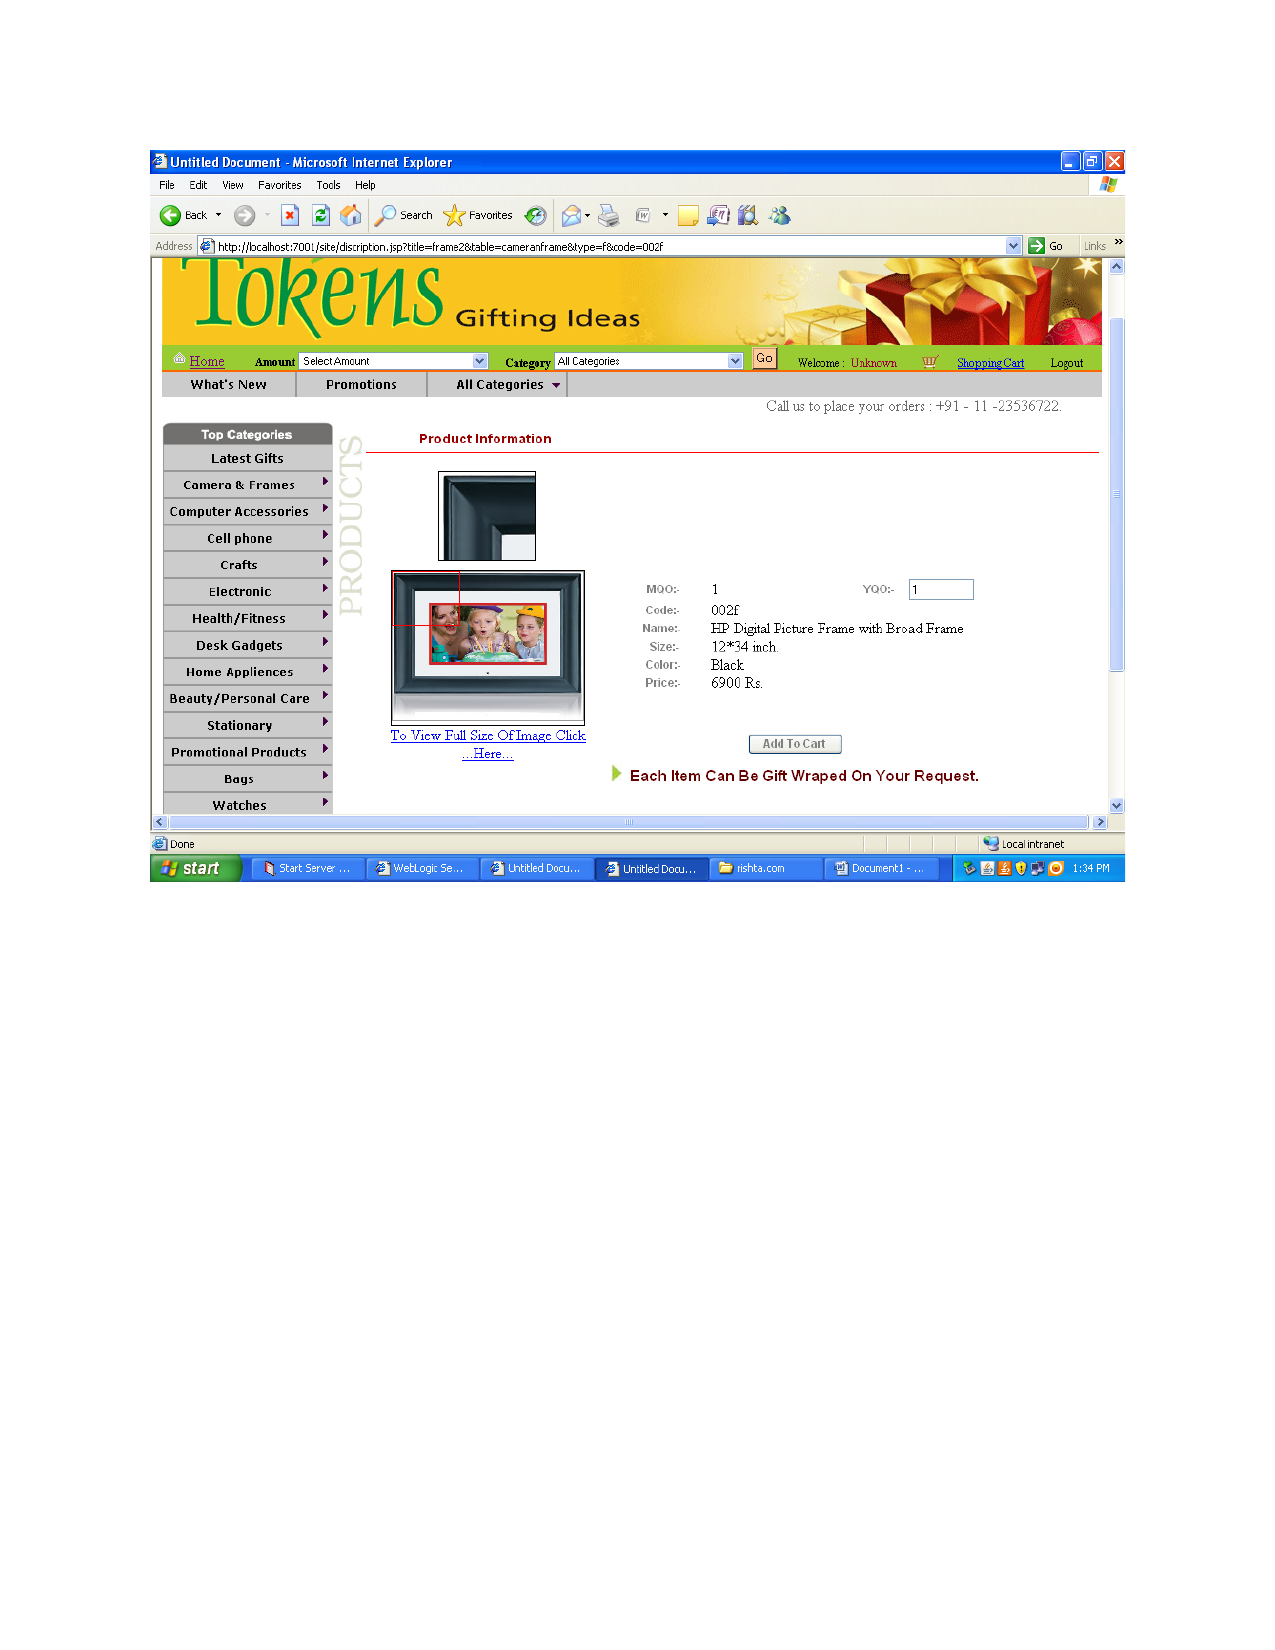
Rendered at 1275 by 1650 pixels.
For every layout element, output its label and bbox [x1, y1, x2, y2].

picture [150, 150, 1125, 882]
